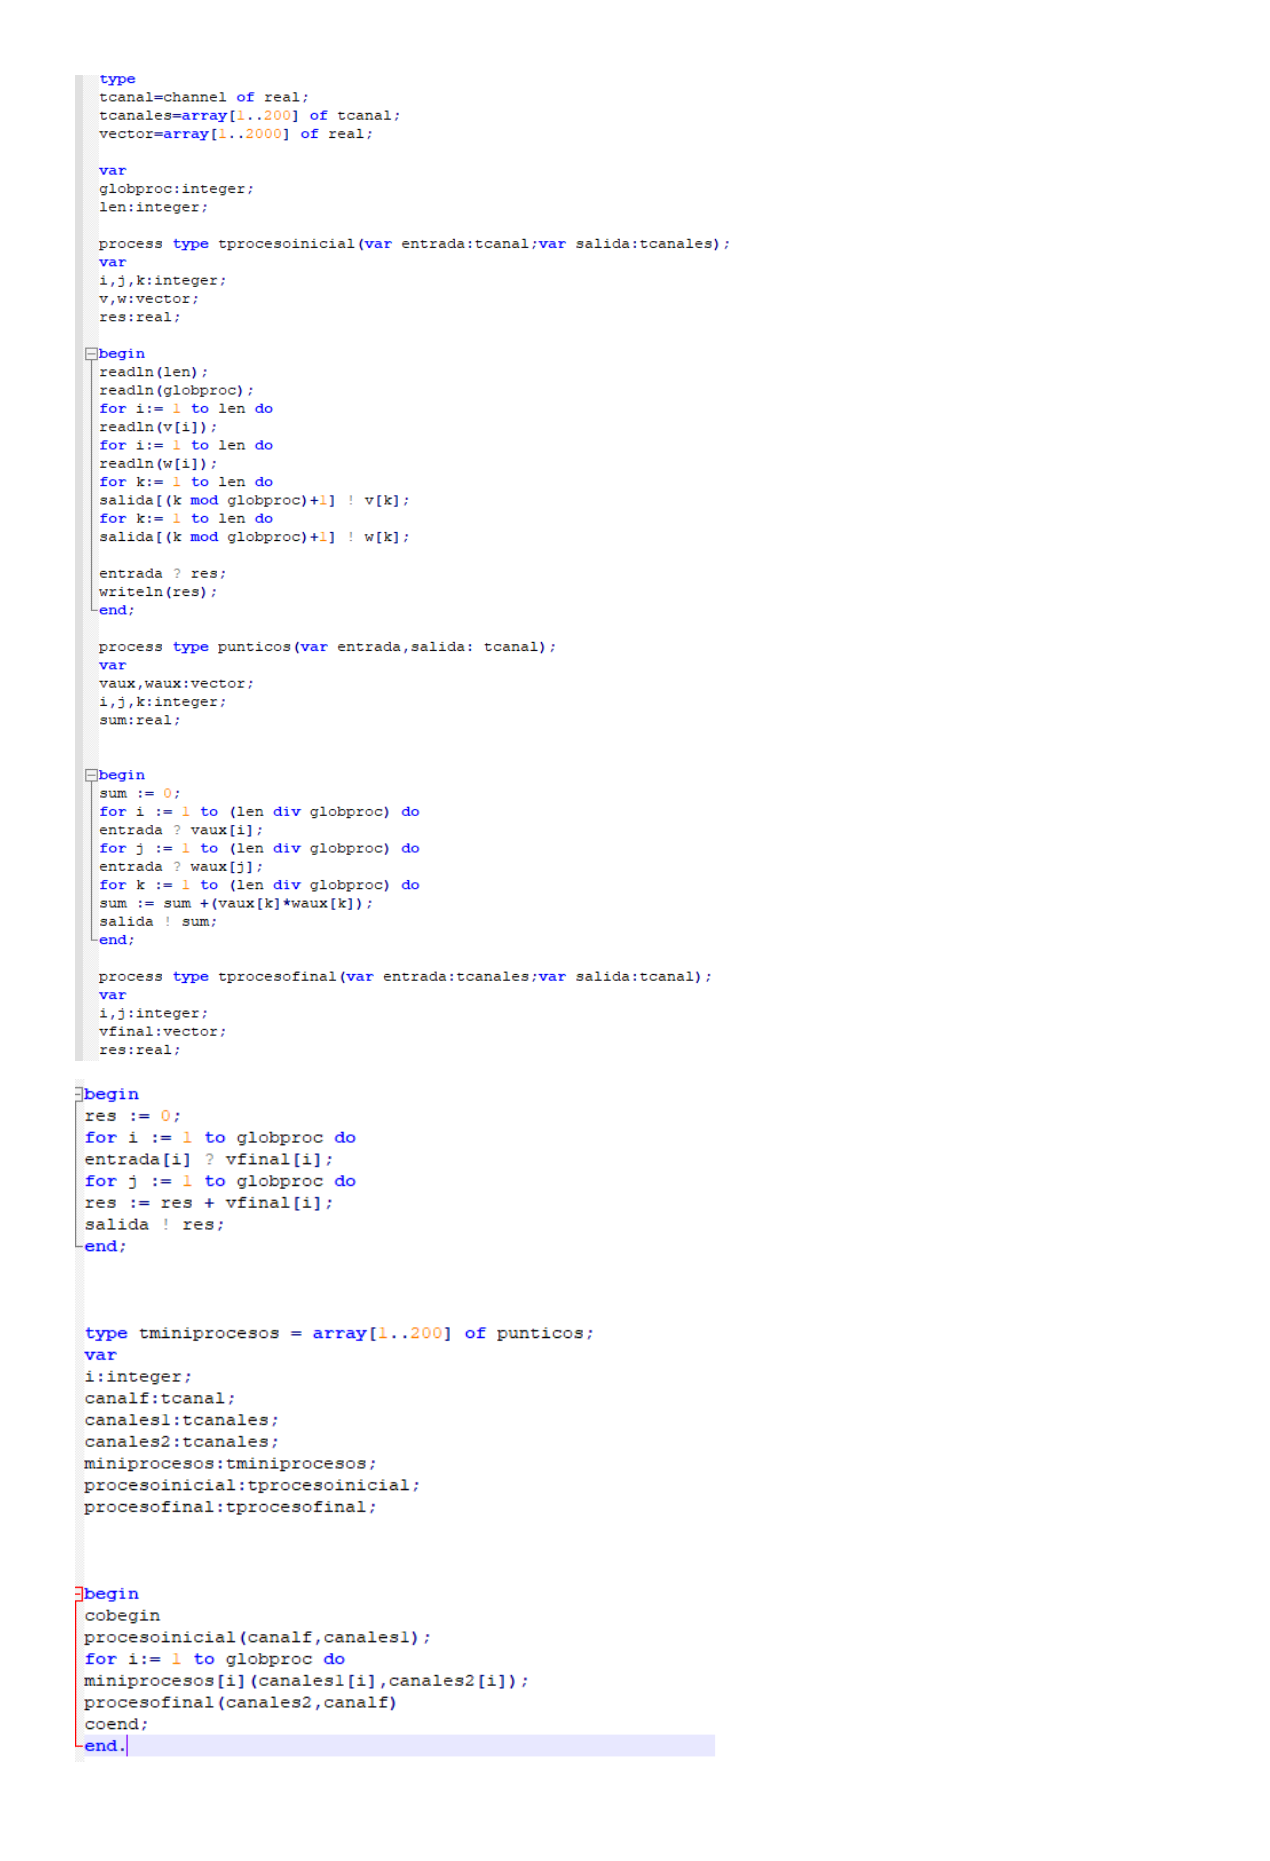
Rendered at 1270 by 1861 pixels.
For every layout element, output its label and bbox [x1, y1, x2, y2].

picture [75, 1079, 716, 1762]
picture [75, 75, 778, 1061]
